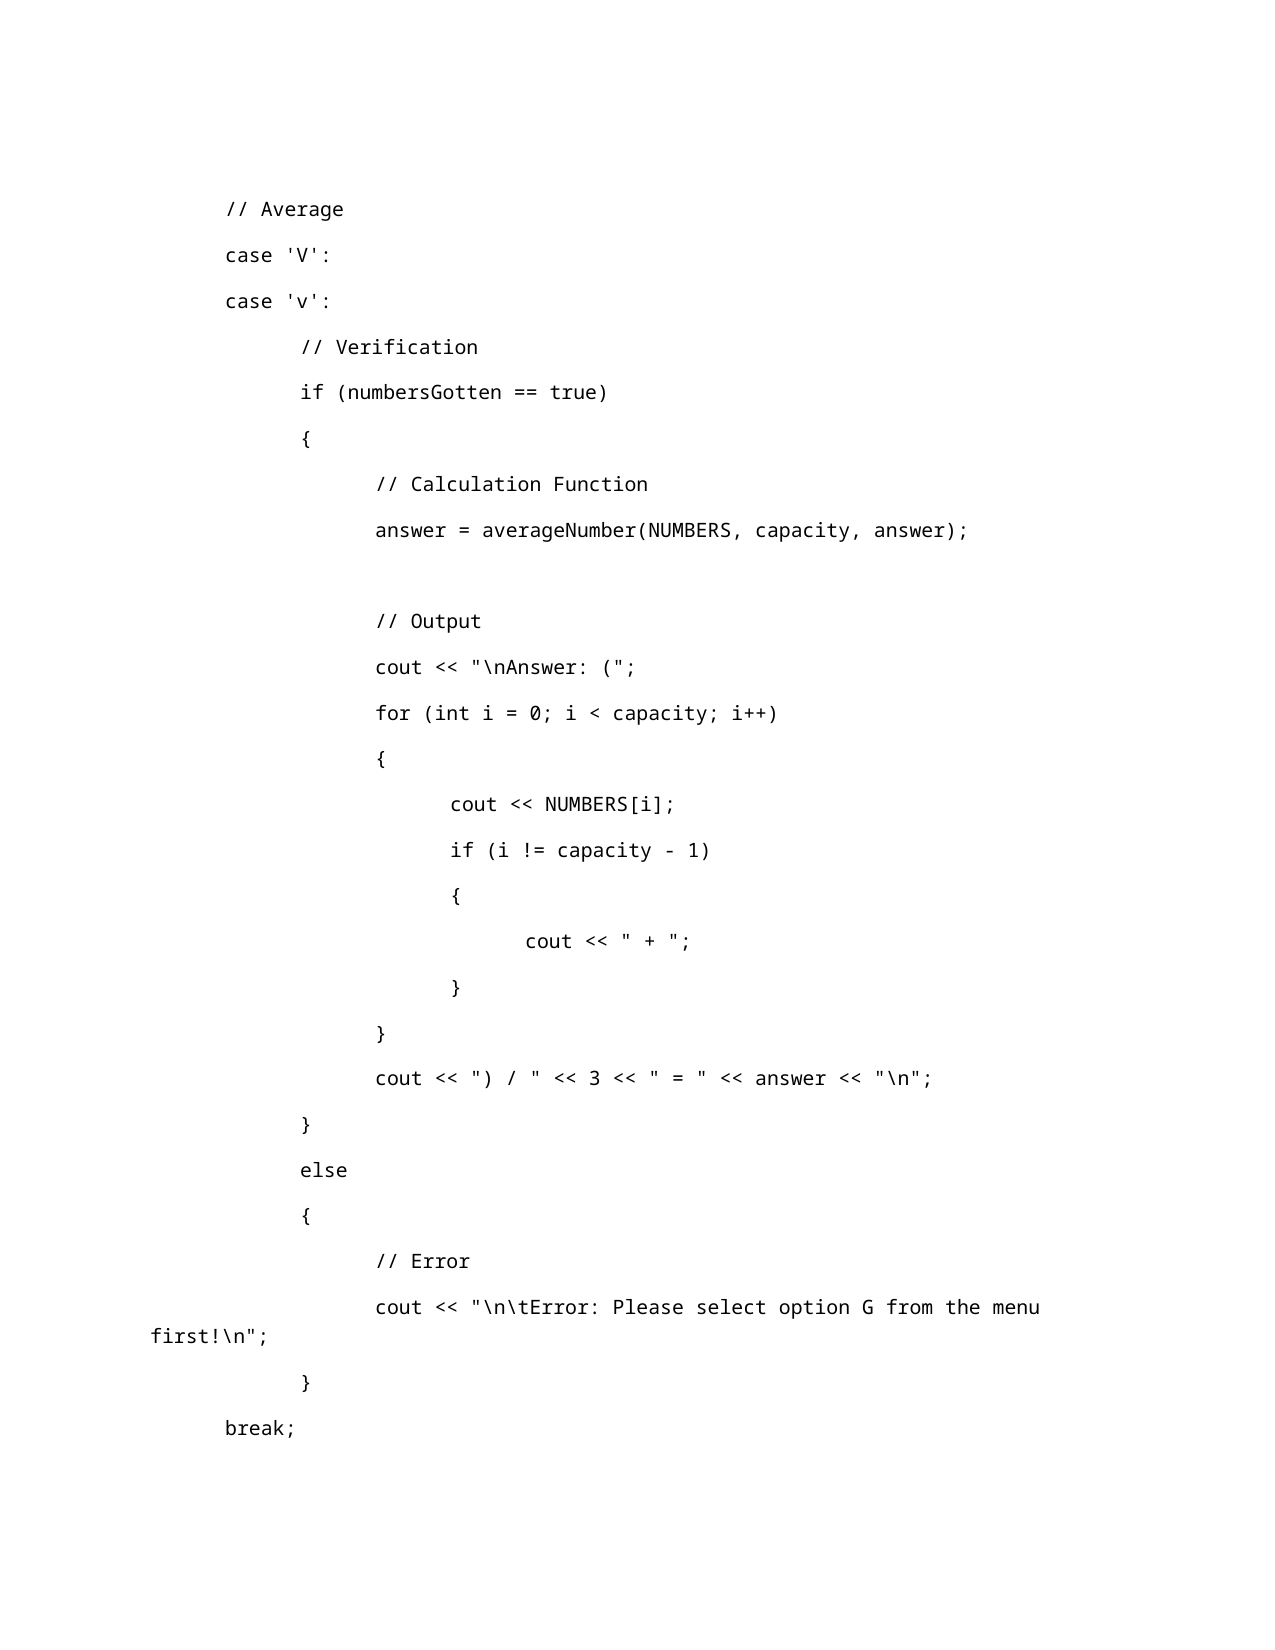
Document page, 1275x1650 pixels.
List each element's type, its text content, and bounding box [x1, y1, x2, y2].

text } [150, 1019, 1125, 1046]
text cout << "\nAnswer: ("; [150, 653, 1125, 680]
text { [150, 744, 1125, 771]
text case 'V': [150, 241, 1125, 268]
text // Error [150, 1247, 1125, 1274]
text cout << ") / " << 3 << " = " << answer << "\n"; [150, 1064, 1125, 1092]
text // Average [150, 196, 1125, 223]
text } [150, 1368, 1125, 1395]
text for (int i = 0; i < capacity; i++) [150, 699, 1125, 726]
text break; [150, 1414, 1125, 1441]
text cout << "\n\tError: Please select option G from the menu first!\n"; [150, 1293, 1125, 1349]
text { [150, 882, 1125, 909]
text { [150, 424, 1125, 451]
text } [150, 1110, 1125, 1137]
text answer = averageNumber(NUMBERS, capacity, answer); [150, 516, 1125, 543]
text // Verification [150, 333, 1125, 360]
text if (numbersGotten == true) [150, 379, 1125, 406]
text // Calculation Function [150, 470, 1125, 497]
text else [150, 1156, 1125, 1183]
text // Output [150, 607, 1125, 634]
text case 'v': [150, 287, 1125, 314]
text { [150, 1202, 1125, 1229]
text cout << " + "; [150, 927, 1125, 954]
text if (i != capacity - 1) [150, 836, 1125, 863]
text } [150, 973, 1125, 1000]
text cout << NUMBERS[i]; [150, 790, 1125, 817]
